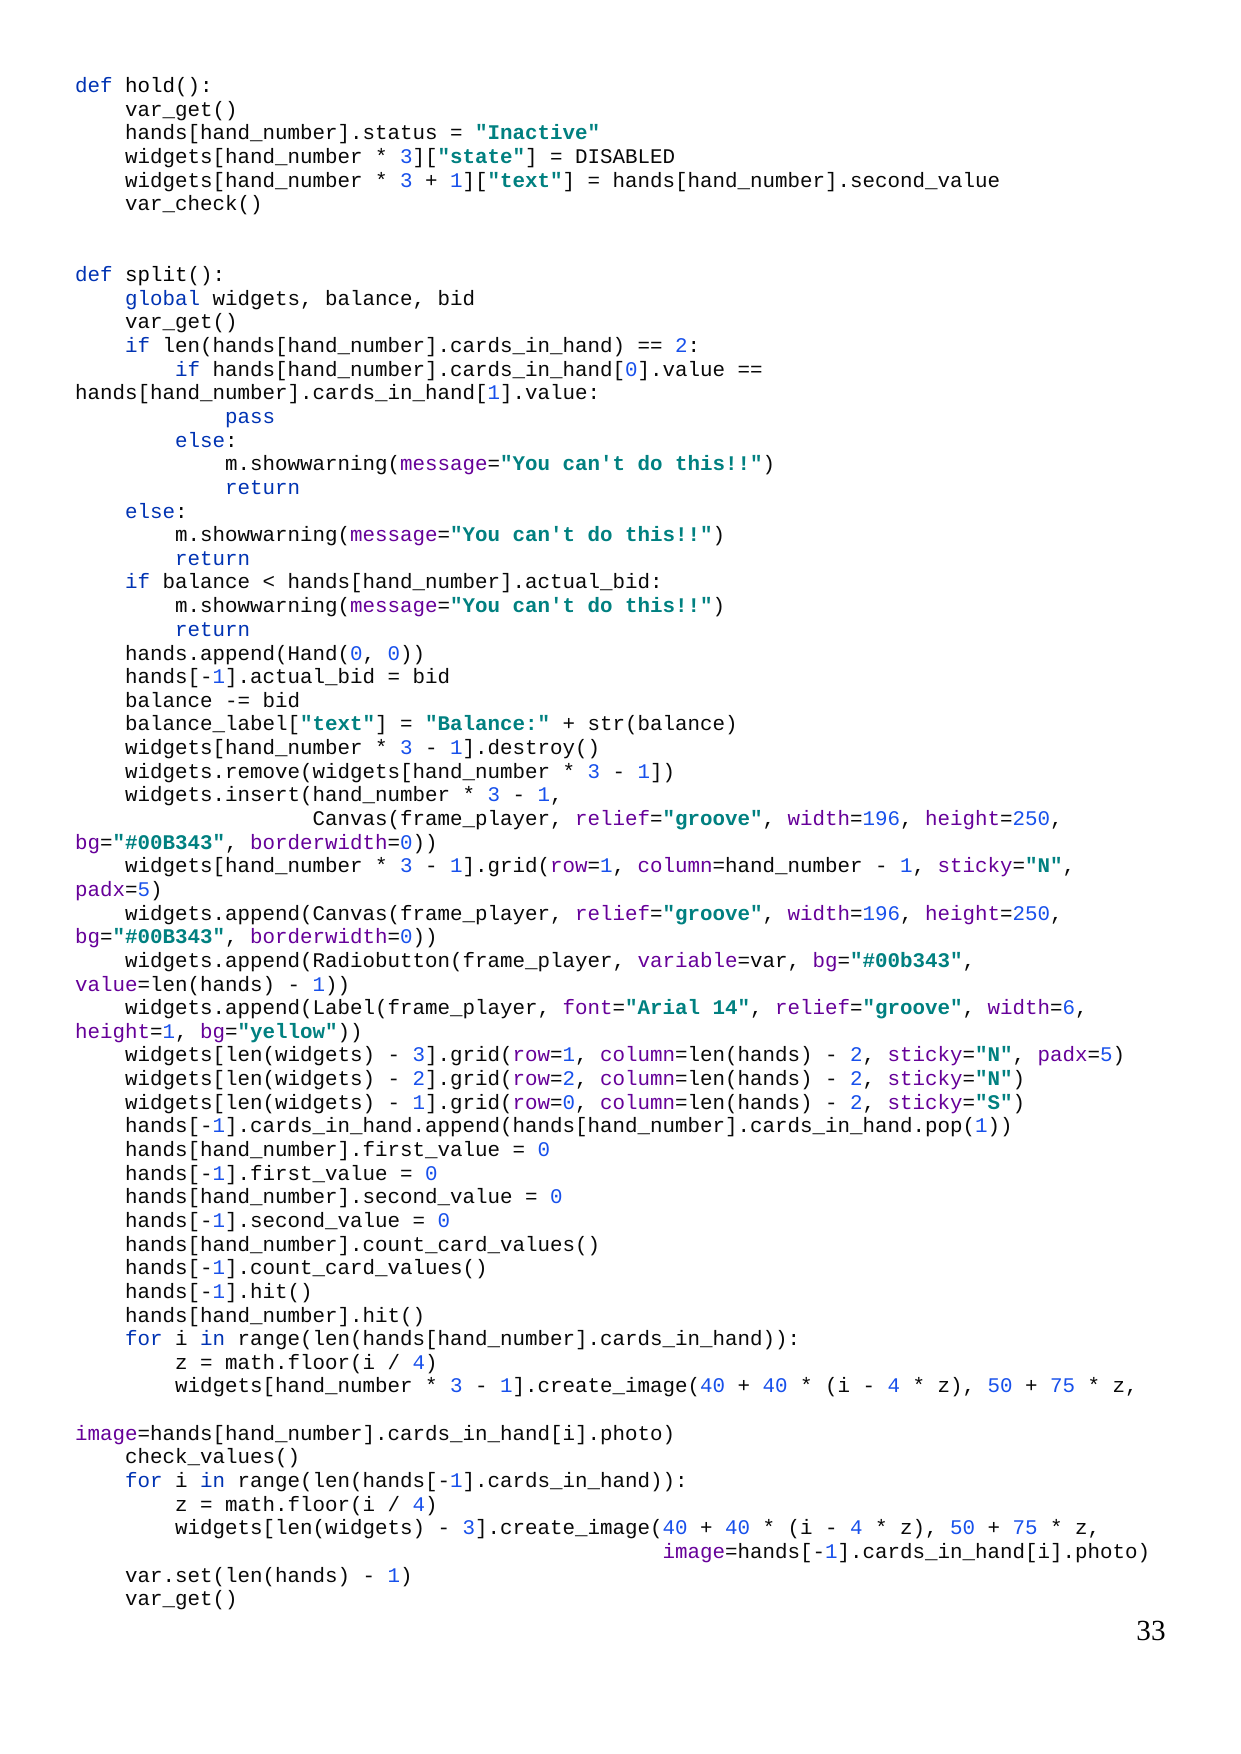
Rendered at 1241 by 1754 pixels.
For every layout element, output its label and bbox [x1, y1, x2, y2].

text [75, 75, 1165, 1612]
